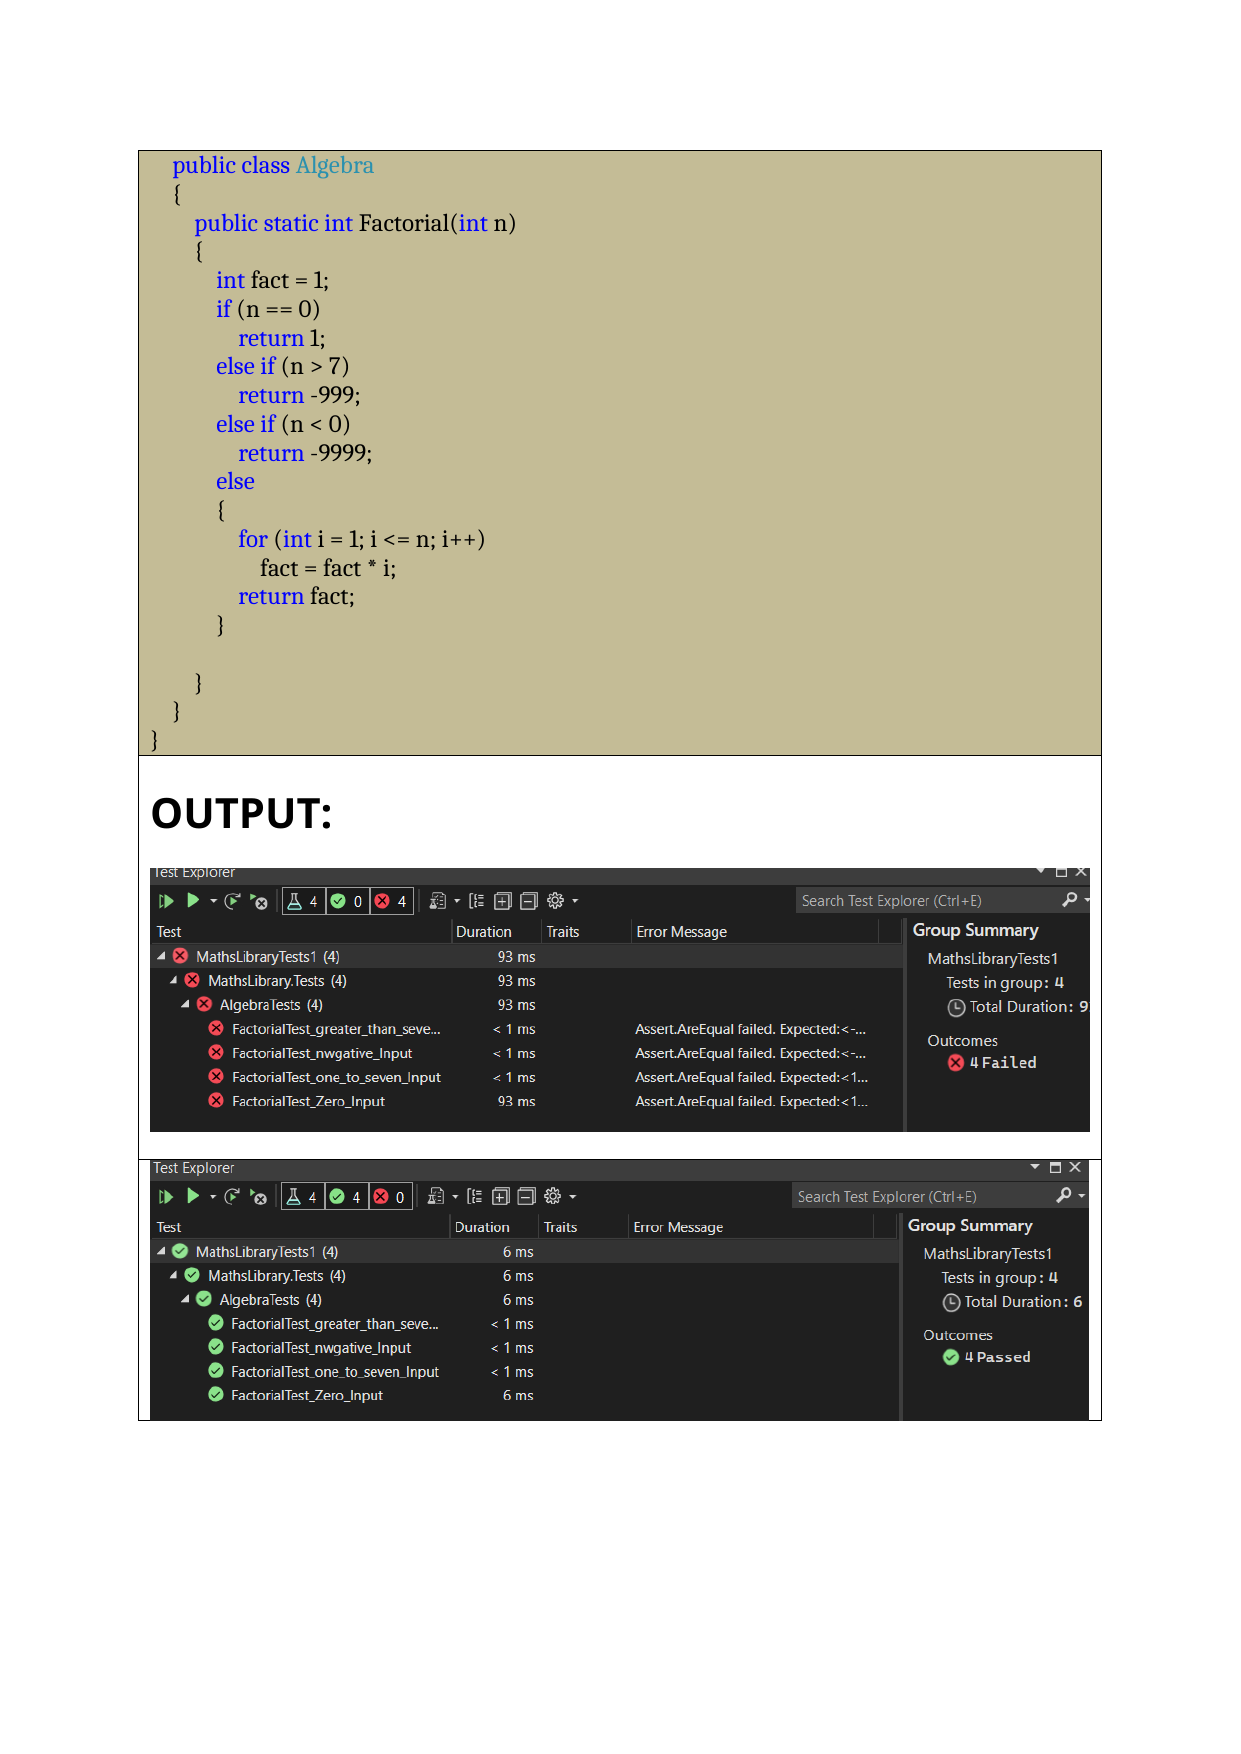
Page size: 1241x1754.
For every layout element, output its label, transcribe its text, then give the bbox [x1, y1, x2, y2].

picture [150, 868, 1090, 1132]
table_cell [139, 1160, 150, 1420]
picture [150, 1160, 1089, 1421]
table_cell [1089, 1160, 1101, 1420]
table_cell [139, 151, 1101, 755]
table_cell OUTPUT: [139, 756, 1101, 1159]
